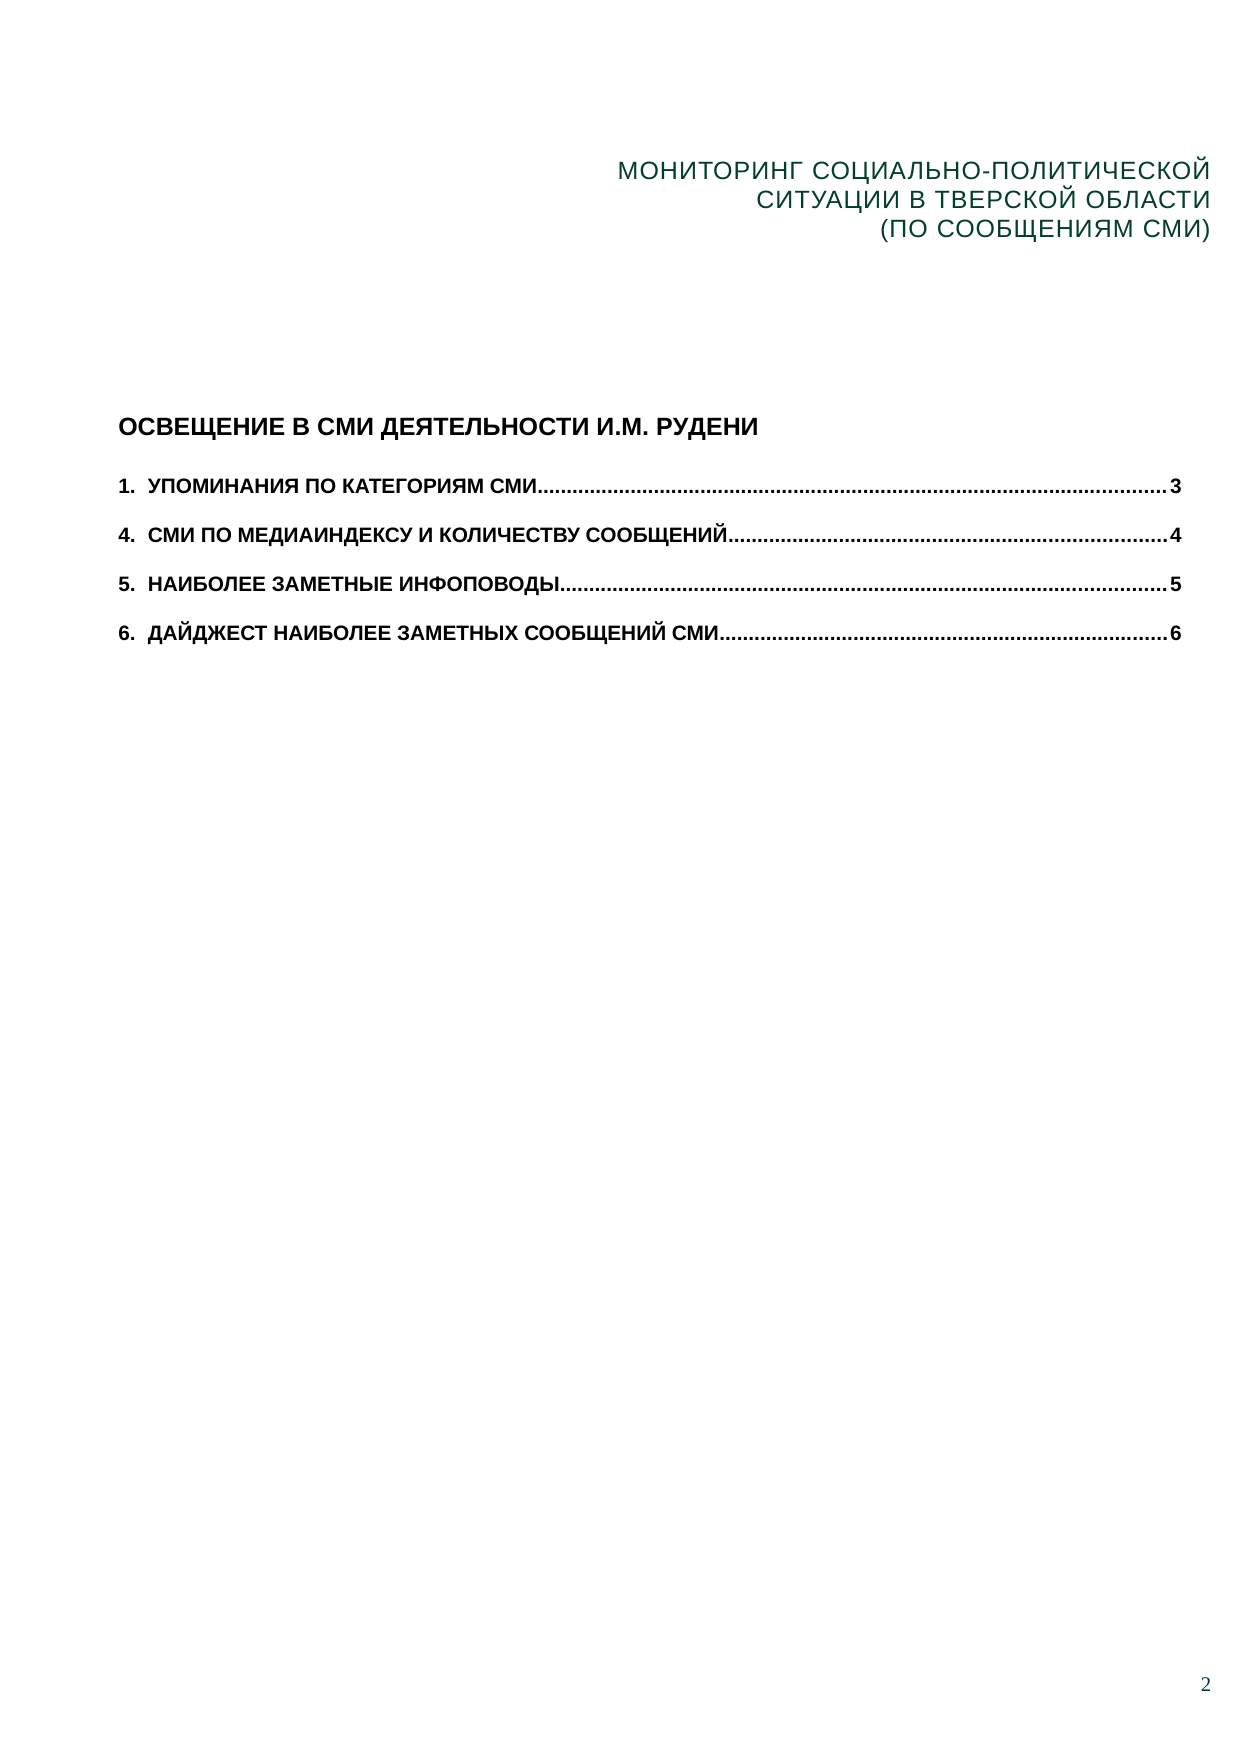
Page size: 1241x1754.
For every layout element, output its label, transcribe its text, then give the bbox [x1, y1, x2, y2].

text (ПО СООБЩЕНИЯМ СМИ) [118, 214, 1211, 242]
text МОНИТОРИНГ СОЦИАЛЬНО-ПОЛИТИЧЕСКОЙ [118, 156, 1211, 185]
text СИТУАЦИИ В Тверской ОБЛАСТИ [118, 185, 1211, 214]
